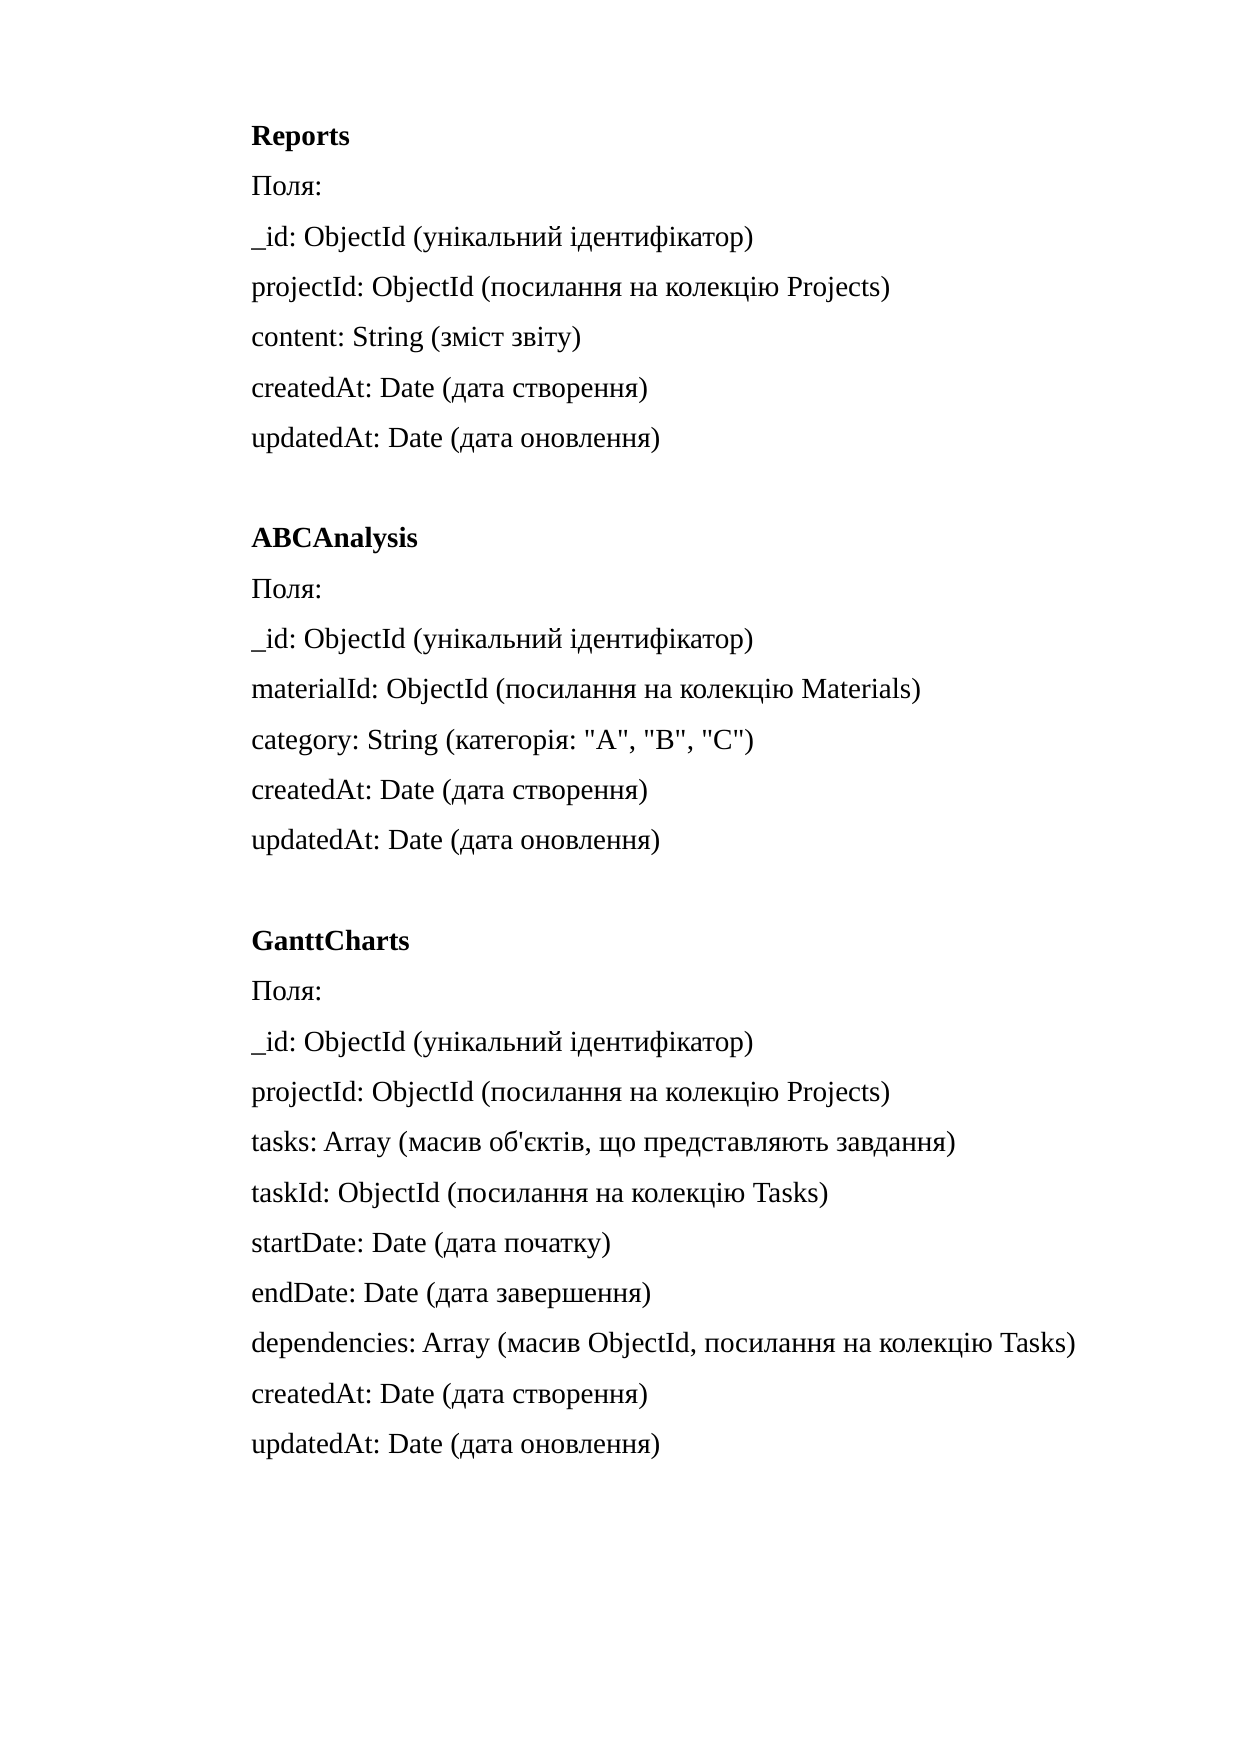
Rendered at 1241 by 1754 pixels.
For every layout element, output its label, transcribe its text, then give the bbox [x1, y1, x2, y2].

text content: String (зміст звіту) [177, 319, 1152, 353]
text updatedAt: Date (дата оновлення) [177, 1426, 1152, 1460]
text endDate: Date (дата завершення) [177, 1275, 1152, 1309]
text _id: ObjectId (унікальний ідентифікатор) [177, 219, 1152, 252]
text _id: ObjectId (унікальний ідентифікатор) [177, 1024, 1152, 1057]
text projectId: ObjectId (посилання на колекцію Projects) [177, 269, 1152, 303]
text _id: ObjectId (унікальний ідентифікатор) [177, 621, 1152, 655]
text createdAt: Date (дата створення) [177, 1376, 1152, 1409]
text materialId: ObjectId (посилання на колекцію Materials) [177, 672, 1152, 705]
text projectId: ObjectId (посилання на колекцію Projects) [177, 1074, 1152, 1108]
text GanttCharts [177, 923, 1152, 957]
text updatedAt: Date (дата оновлення) [177, 420, 1152, 453]
text tasks: Array (масив об'єктів, що представляють завдання) [177, 1124, 1152, 1158]
text Поля: [177, 571, 1152, 604]
text Поля: [177, 973, 1152, 1007]
text createdAt: Date (дата створення) [177, 370, 1152, 403]
text Reports [177, 118, 1152, 152]
text Поля: [177, 168, 1152, 202]
text startDate: Date (дата початку) [177, 1225, 1152, 1258]
text createdAt: Date (дата створення) [177, 772, 1152, 806]
text taskId: ObjectId (посилання на колекцію Tasks) [177, 1175, 1152, 1208]
text dependencies: Array (масив ObjectId, посилання на колекцію Tasks) [177, 1326, 1152, 1359]
text category: String (категорія: "A", "B", "C") [177, 722, 1152, 755]
text updatedAt: Date (дата оновлення) [177, 822, 1152, 856]
text ABCAnalysis [177, 521, 1152, 554]
